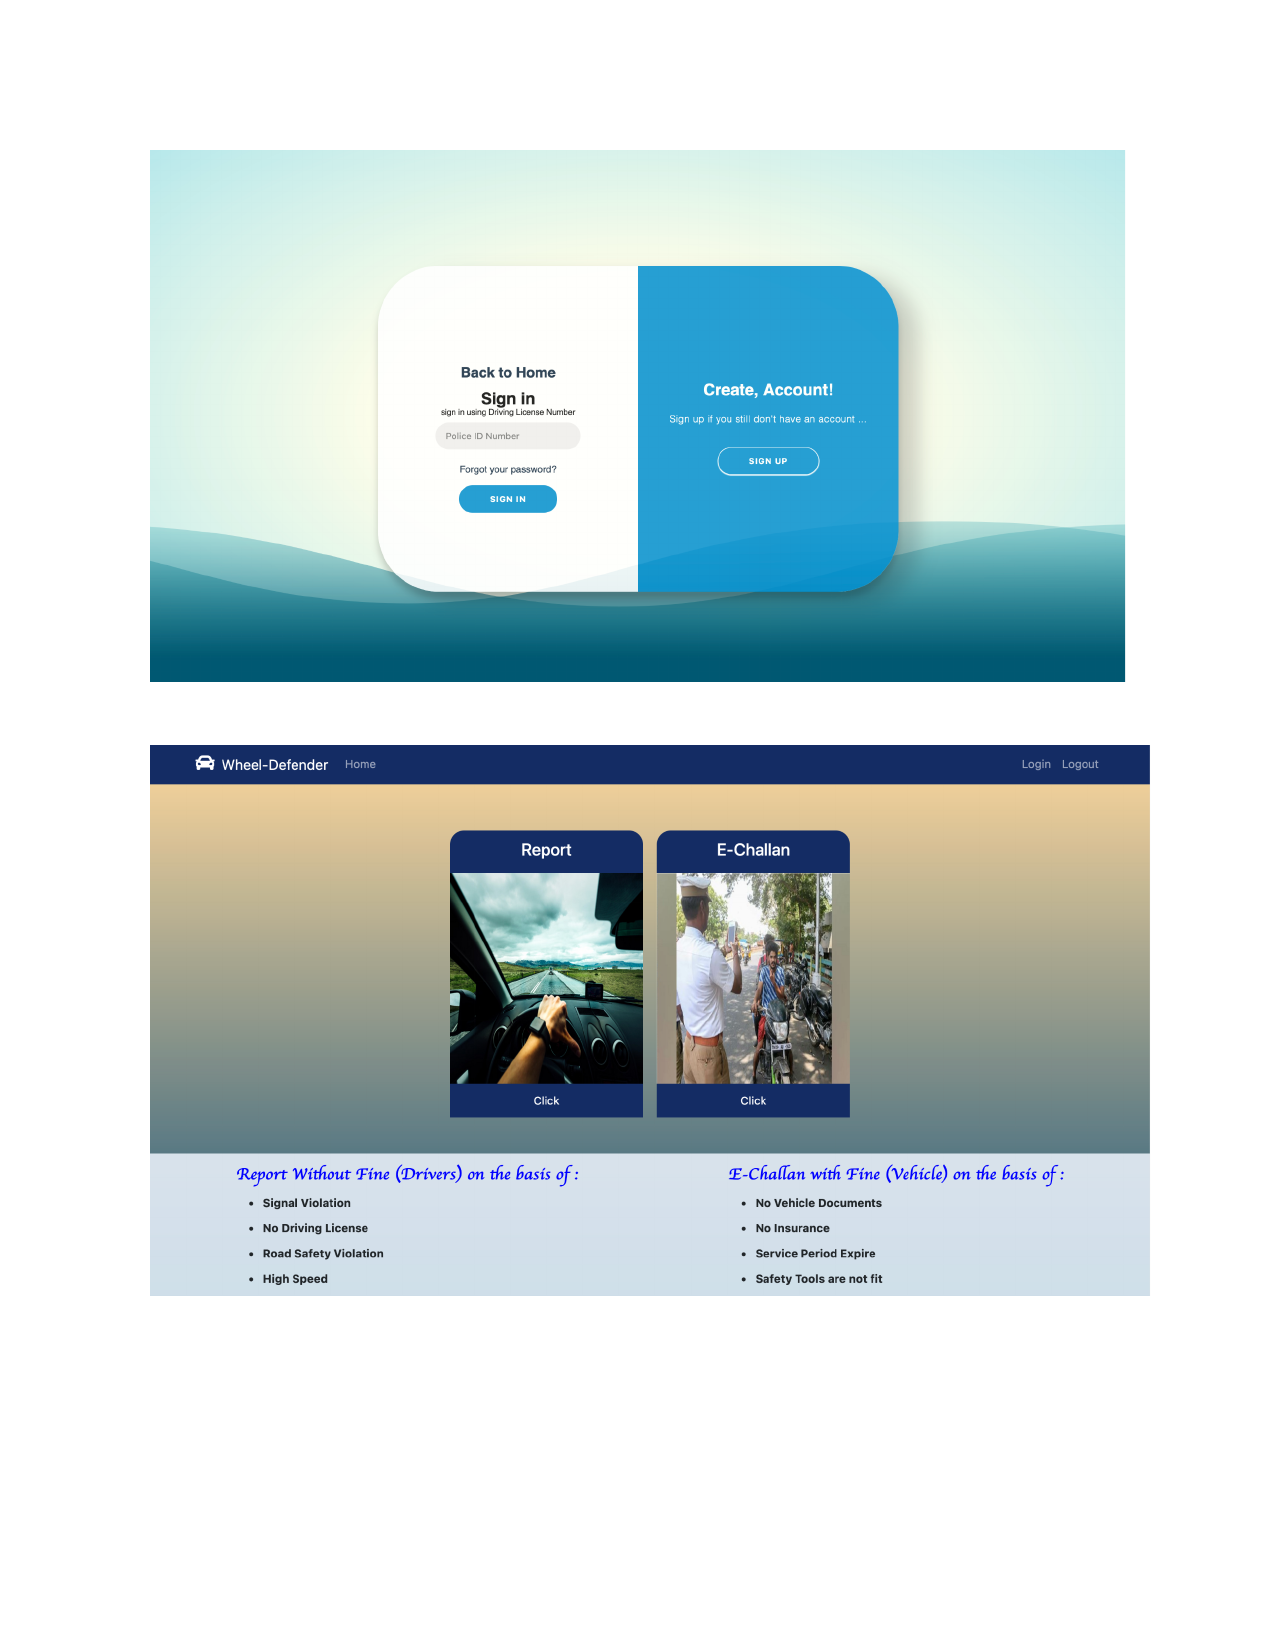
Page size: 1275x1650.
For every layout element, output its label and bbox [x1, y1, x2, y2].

picture [150, 745, 1150, 1296]
picture [150, 150, 1125, 643]
